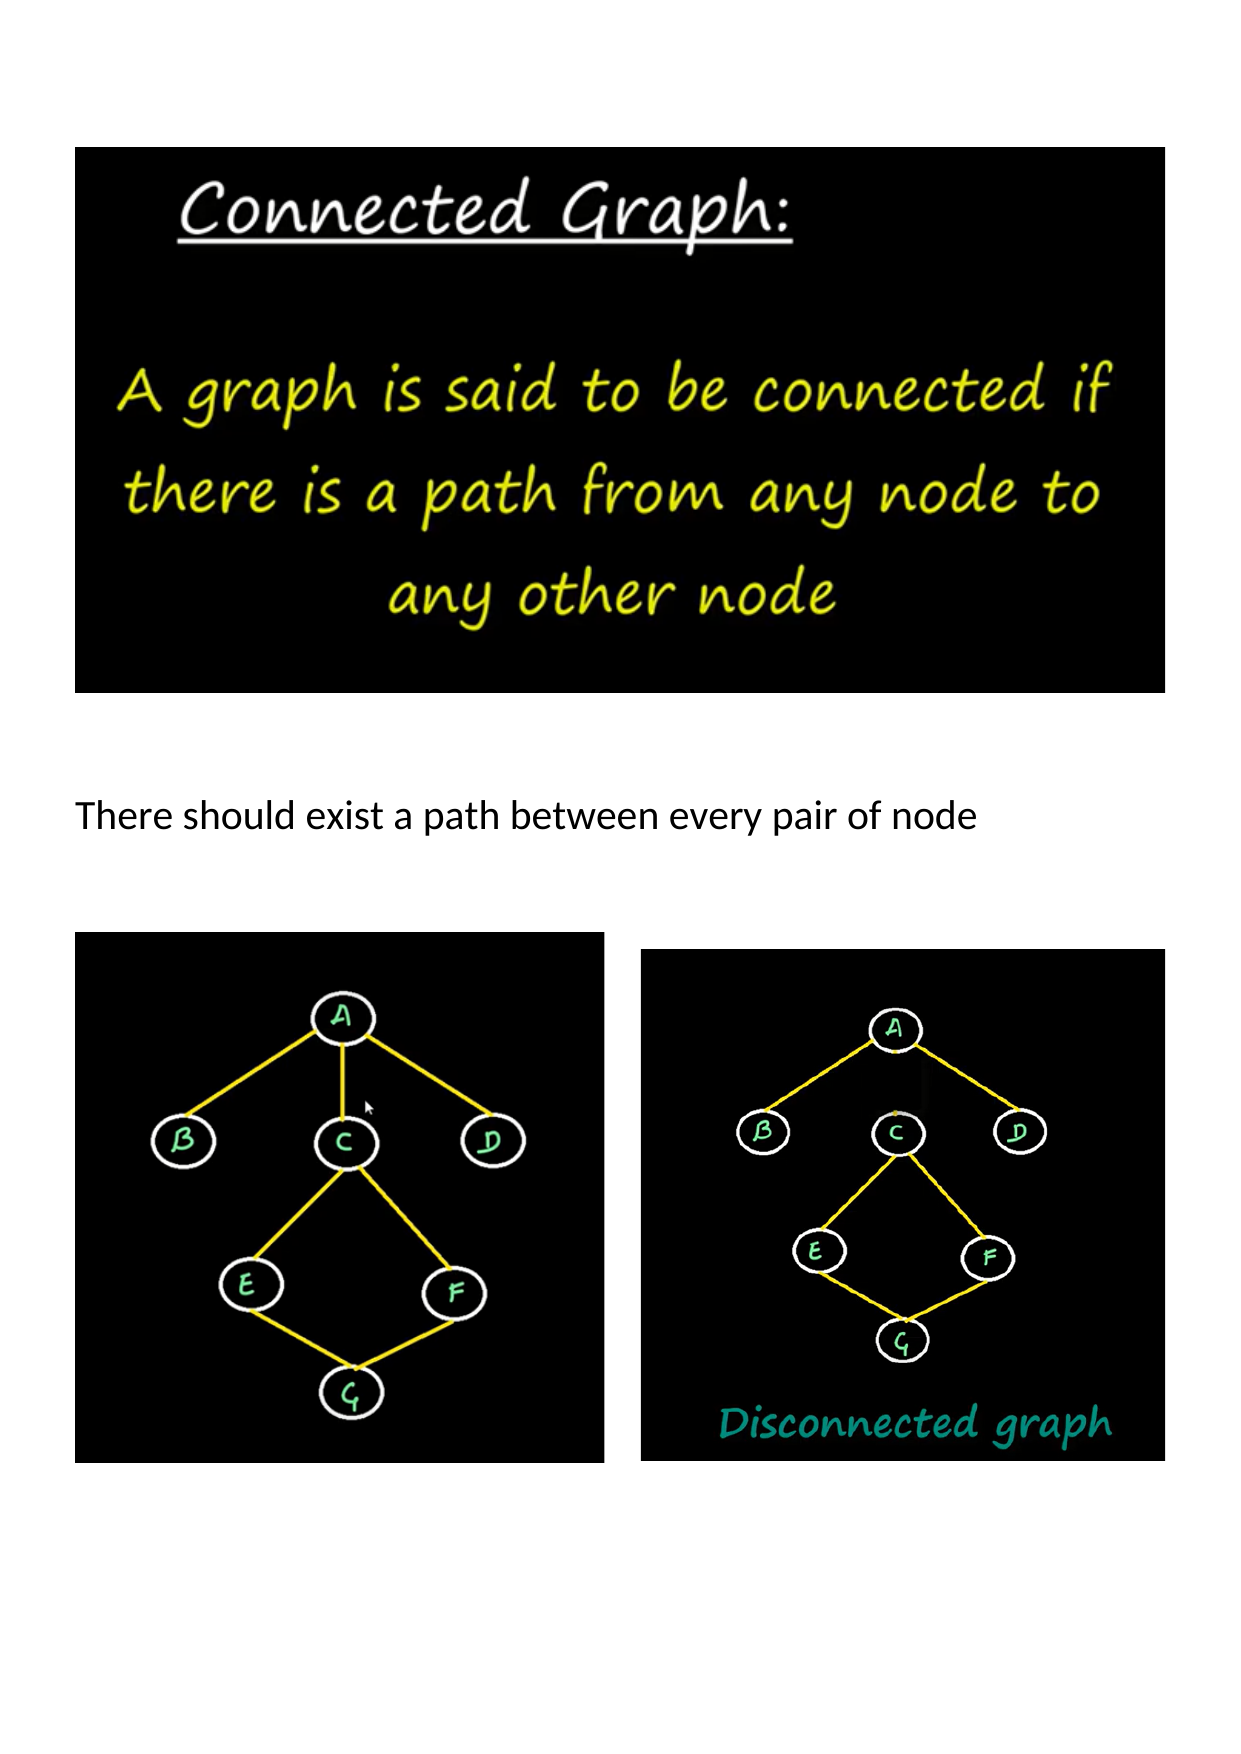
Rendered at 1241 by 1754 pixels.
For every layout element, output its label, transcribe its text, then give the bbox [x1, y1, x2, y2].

picture [75, 147, 1166, 693]
picture [640, 949, 1166, 1461]
text There should exist a path between every pair of node [75, 789, 1165, 840]
picture [75, 932, 605, 1463]
